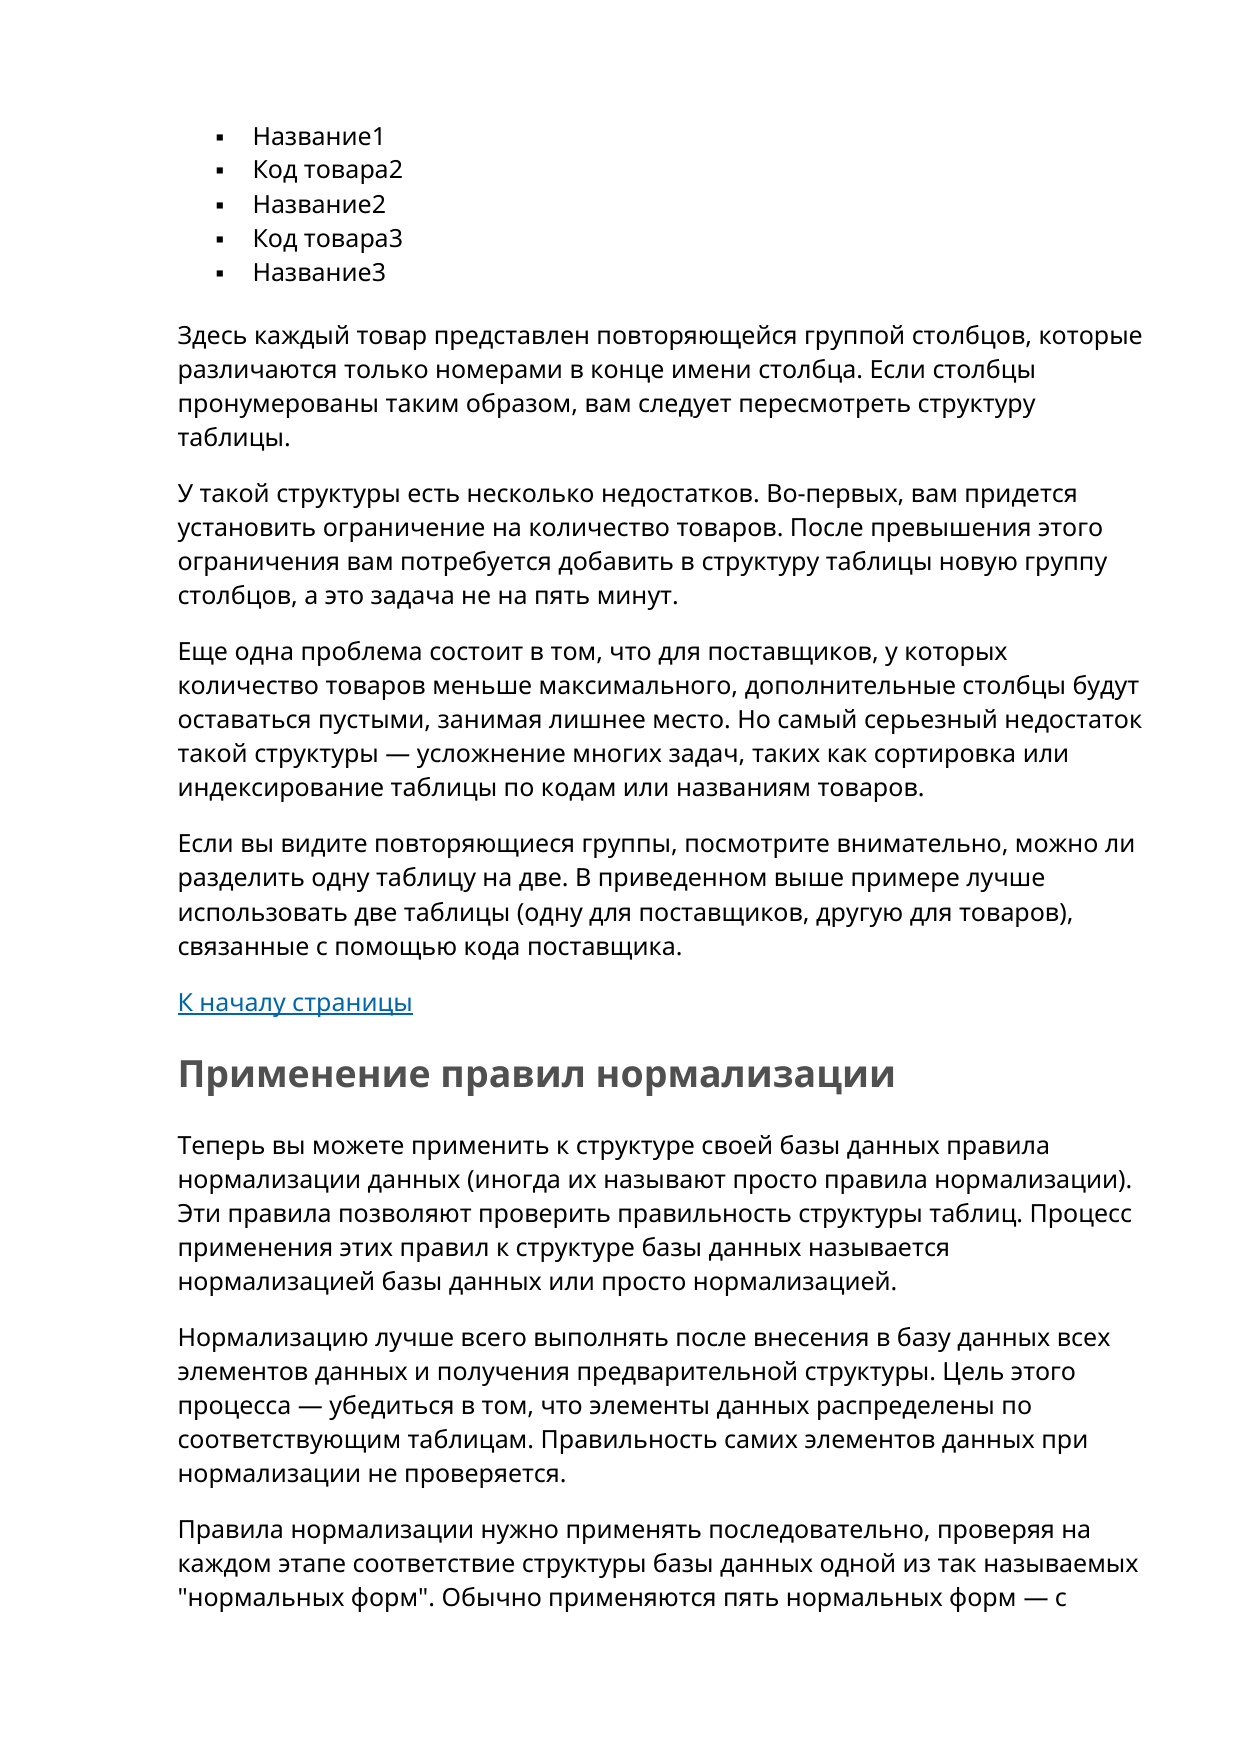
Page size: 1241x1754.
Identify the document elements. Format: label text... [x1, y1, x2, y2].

text Анализируя структуры таблиц, обращайте внимание на повторяющиеся группы. Рассмотрим таблицу со следующими столбцами: [177, 242, 1152, 310]
list Название2 [215, 656, 1152, 690]
text Связь между таблицами "Категории" и "Товары" относится к типу "один ко многим": категория может включать несколько товаров, но при этом каждый товар может входить лишь в одну категорию. [177, 118, 1152, 220]
list Название1 [215, 529, 1152, 563]
text К началу страницы [177, 1512, 1152, 1546]
text Еще одна проблема состоит в том, что для поставщиков, у которых количество товаров меньше максимального, дополнительные столбцы будут оставаться пустыми, занимая лишнее место. Но самый серьезный недостаток такой структуры — усложнение многих задач, таких как сортировка или индексирование таблицы по кодам или названиям товаров. [177, 1162, 1152, 1332]
list Код товара1 [215, 466, 1152, 500]
list Название [215, 403, 1152, 437]
list Код товара3 [215, 719, 1152, 753]
subtitle Применение правил нормализации [177, 1575, 1152, 1626]
list Название3 [215, 782, 1152, 816]
text У такой структуры есть несколько недостатков. Во-первых, вам придется установить ограничение на количество товаров. После превышения этого ограничения вам потребуется добавить в структуру таблицы новую группу столбцов, а это задача не на пять минут. [177, 1003, 1152, 1140]
text Здесь каждый товар представлен повторяющейся группой столбцов, которые различаются только номерами в конце имени столбца. Если столбцы пронумерованы таким образом, вам следует пересмотреть структуру таблицы. [177, 845, 1152, 982]
list Код товара [215, 339, 1152, 373]
list Код товара2 [215, 592, 1152, 626]
text Если вы видите повторяющиеся группы, посмотрите внимательно, можно ли разделить одну таблицу на две. В приведенном выше примере лучше использовать две таблицы (одну для поставщиков, другую для товаров), связанные с помощью кода поставщика. [177, 1354, 1152, 1490]
